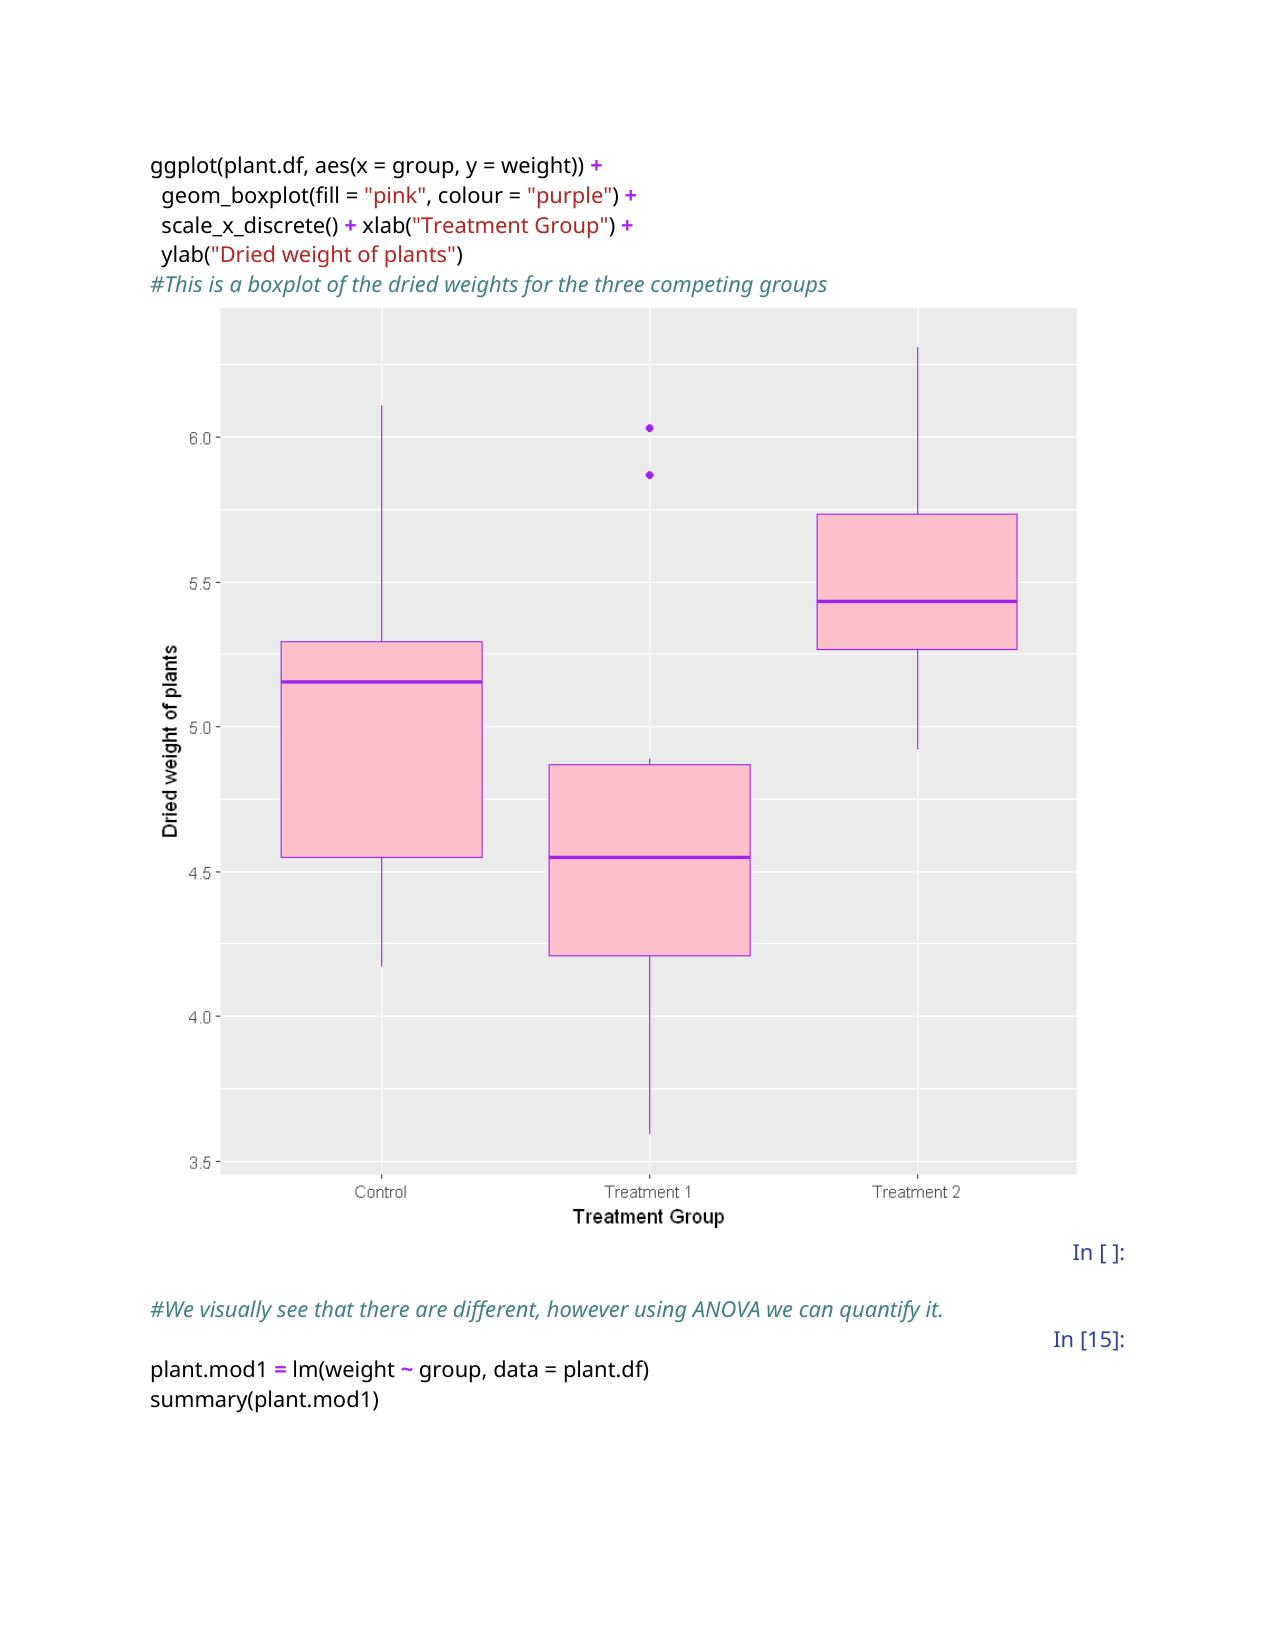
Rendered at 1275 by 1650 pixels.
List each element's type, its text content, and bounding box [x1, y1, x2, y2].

text scale_x_discrete() + xlab("Treatment Group") + [150, 209, 1125, 239]
text geom_boxplot(fill = "pink", colour = "purple") + [150, 180, 1125, 209]
text In [15]: [150, 1324, 1125, 1354]
text plant.mod1 = lm(weight ~ group, data = plant.df) [150, 1354, 1125, 1384]
text #This is a boxplot of the dried weights for the three competing groups [150, 269, 1125, 299]
text ggplot(plant.df, aes(x = group, y = weight)) + [150, 150, 1125, 180]
text In [ ]: [150, 1236, 1125, 1266]
text ylab("Dried weight of plants") [150, 239, 1125, 269]
text #We visually see that there are different, however using ANOVA we can quantify it. [150, 1294, 1125, 1324]
picture [150, 298, 1088, 1237]
text summary(plant.mod1) [150, 1384, 1125, 1413]
